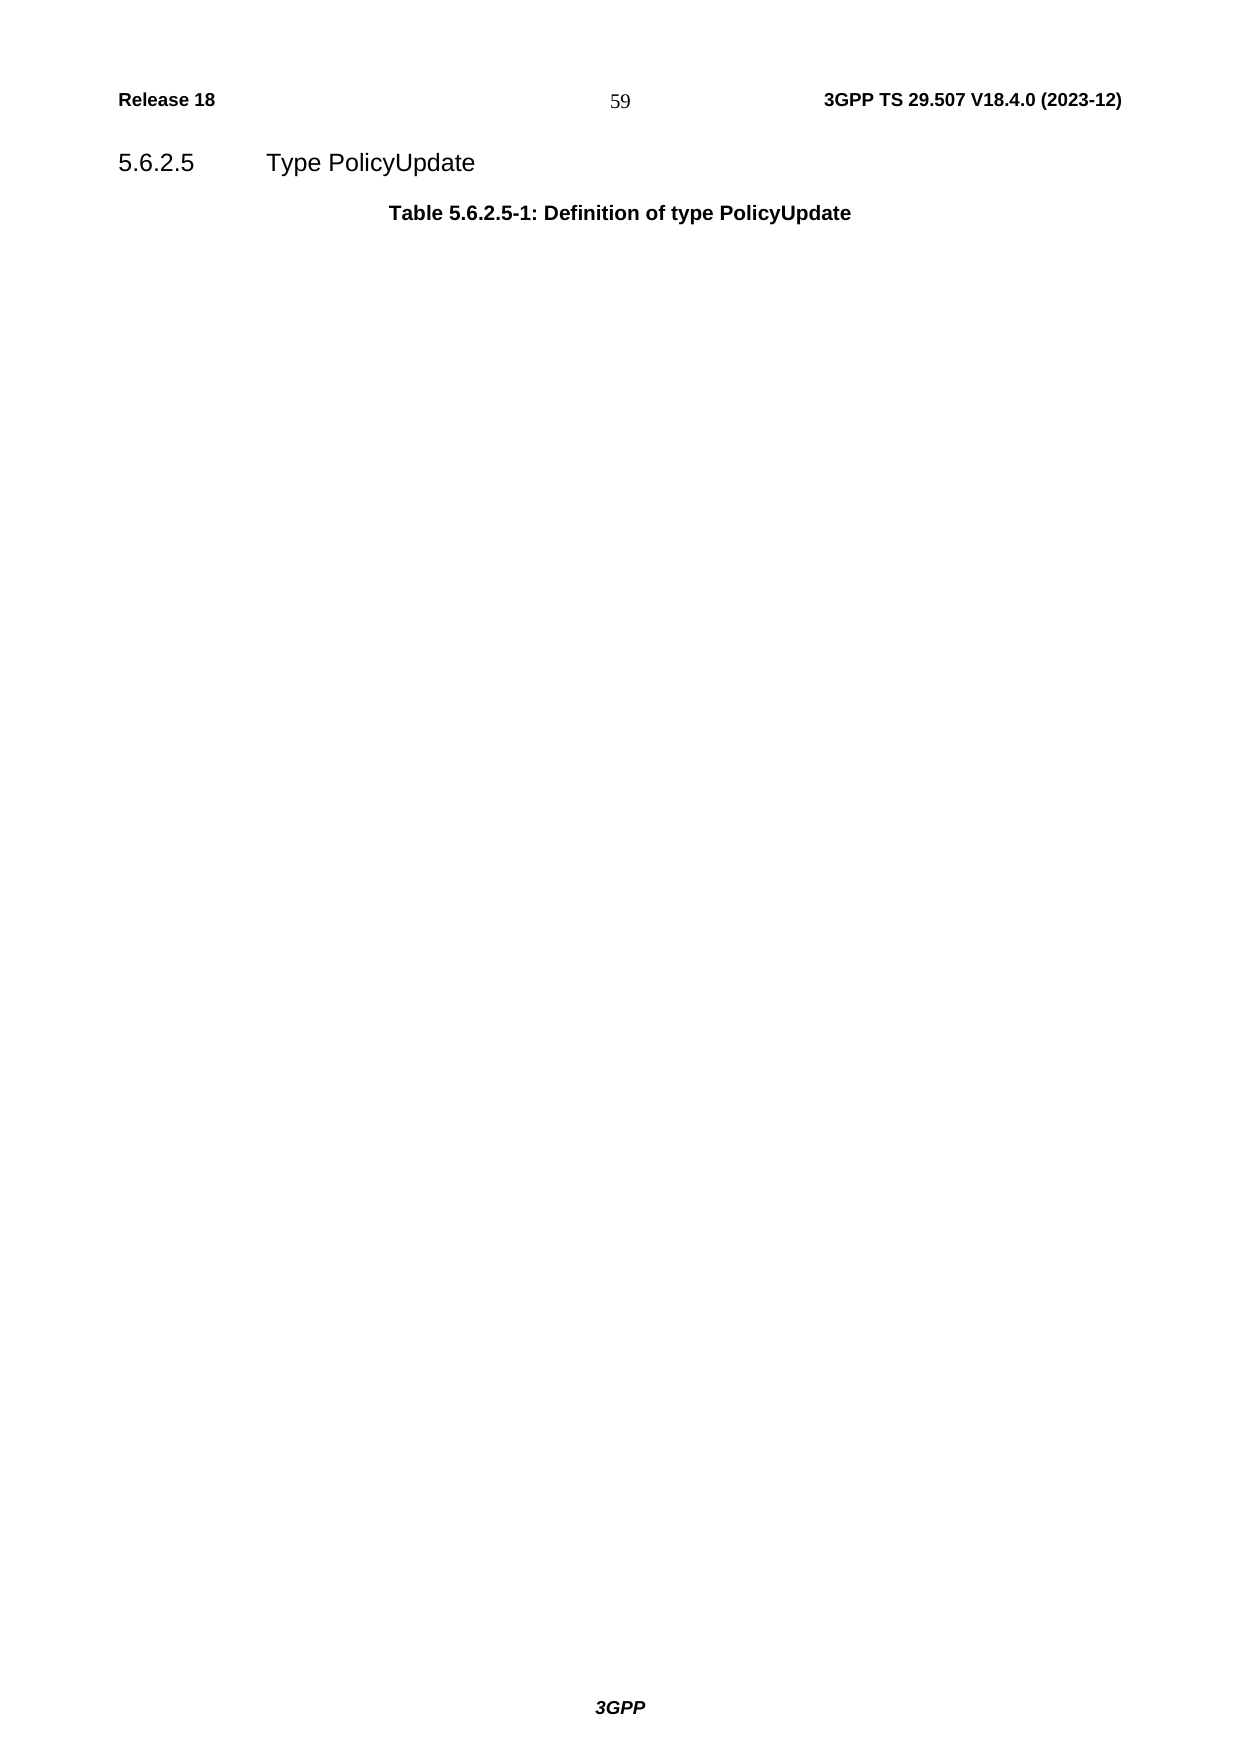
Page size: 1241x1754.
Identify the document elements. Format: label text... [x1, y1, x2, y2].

text Table 5.6.2.5-1: Definition of type PolicyUpdate [118, 201, 1122, 225]
subtitle 5.6.2.5 Type PolicyUpdate [118, 147, 1122, 176]
